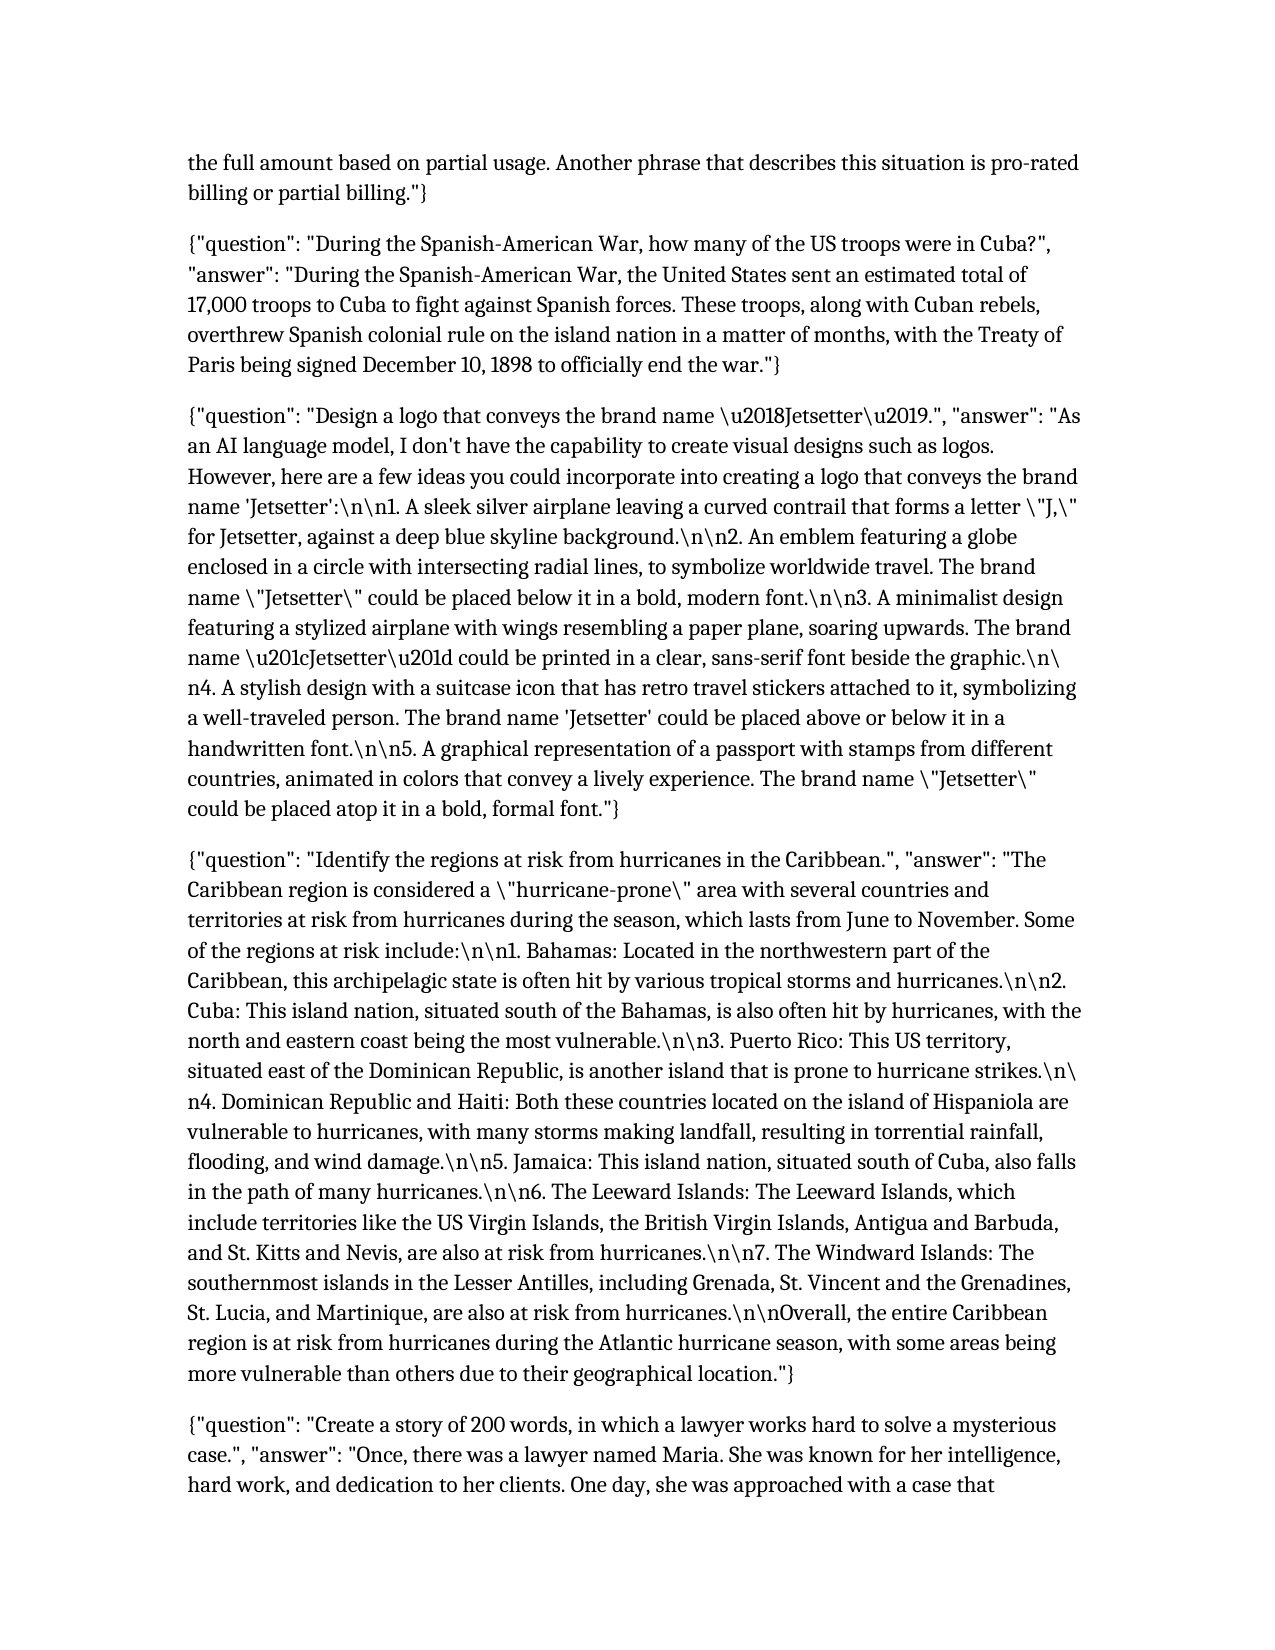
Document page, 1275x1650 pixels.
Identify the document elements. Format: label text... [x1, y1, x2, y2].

text {"question": "Design a logo that conveys the brand name \u2018Jetsetter\u2019.", "answer": "As an AI language model, I don't have the capability to create visual designs such as logos. However, here are a few ideas you could incorporate into creating a logo that conveys the brand name 'Jetsetter':\n\n1. A sleek silver airplane leaving a curved contrail that forms a letter \"J,\" for Jetsetter, against a deep blue skyline background.\n\n2. An emblem featuring a globe enclosed in a circle with intersecting radial lines, to symbolize worldwide travel. The brand name \"Jetsetter\" could be placed below it in a bold, modern font.\n\n3. A minimalist design featuring a stylized airplane with wings resembling a paper plane, soaring upwards. The brand name \u201cJetsetter\u201d could be printed in a clear, sans-serif font beside the graphic.\n\n4. A stylish design with a suitcase icon that has retro travel stickers attached to it, symbolizing a well-traveled person. The brand name 'Jetsetter' could be placed above or below it in a handwritten font.\n\n5. A graphical representation of a passport with stamps from different countries, animated in colors that convey a lively experience. The brand name \"Jetsetter\" could be placed atop it in a bold, formal font."} [187, 403, 1087, 822]
text {"question": "Identify the regions at risk from hurricanes in the Caribbean.", "answer": "The Caribbean region is considered a \"hurricane-prone\" area with several countries and territories at risk from hurricanes during the season, which lasts from June to November. Some of the regions at risk include:\n\n1. Bahamas: Located in the northwestern part of the Caribbean, this archipelagic state is often hit by various tropical storms and hurricanes.\n\n2. Cuba: This island nation, situated south of the Bahamas, is also often hit by hurricanes, with the north and eastern coast being the most vulnerable.\n\n3. Puerto Rico: This US territory, situated east of the Dominican Republic, is another island that is prone to hurricane strikes.\n\n4. Dominican Republic and Haiti: Both these countries located on the island of Hispaniola are vulnerable to hurricanes, with many storms making landfall, resulting in torrential rainfall, flooding, and wind damage.\n\n5. Jamaica: This island nation, situated south of Cuba, also falls in the path of many hurricanes.\n\n6. The Leeward Islands: The Leeward Islands, which include territories like the US Virgin Islands, the British Virgin Islands, Antigua and Barbuda, and St. Kitts and Nevis, are also at risk from hurricanes.\n\n7. The Windward Islands: The southernmost islands in the Lesser Antilles, including Grenada, St. Vincent and the Grenadines, St. Lucia, and Martinique, are also at risk from hurricanes.\n\nOverall, the entire Caribbean region is at risk from hurricanes during the Atlantic hurricane season, with some areas being more vulnerable than others due to their geographical location."} [187, 847, 1087, 1387]
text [187, 150, 1087, 207]
text {"question": "During the Spanish-American War, how many of the US troops were in Cuba?", "answer": "During the Spanish-American War, the United States sent an estimated total of 17,000 troops to Cuba to fight against Spanish forces. These troops, along with Cuban rebels, overthrew Spanish colonial rule on the island nation in a matter of months, with the Treaty of Paris being signed December 10, 1898 to officially end the war."} [187, 231, 1087, 378]
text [187, 1411, 1087, 1498]
